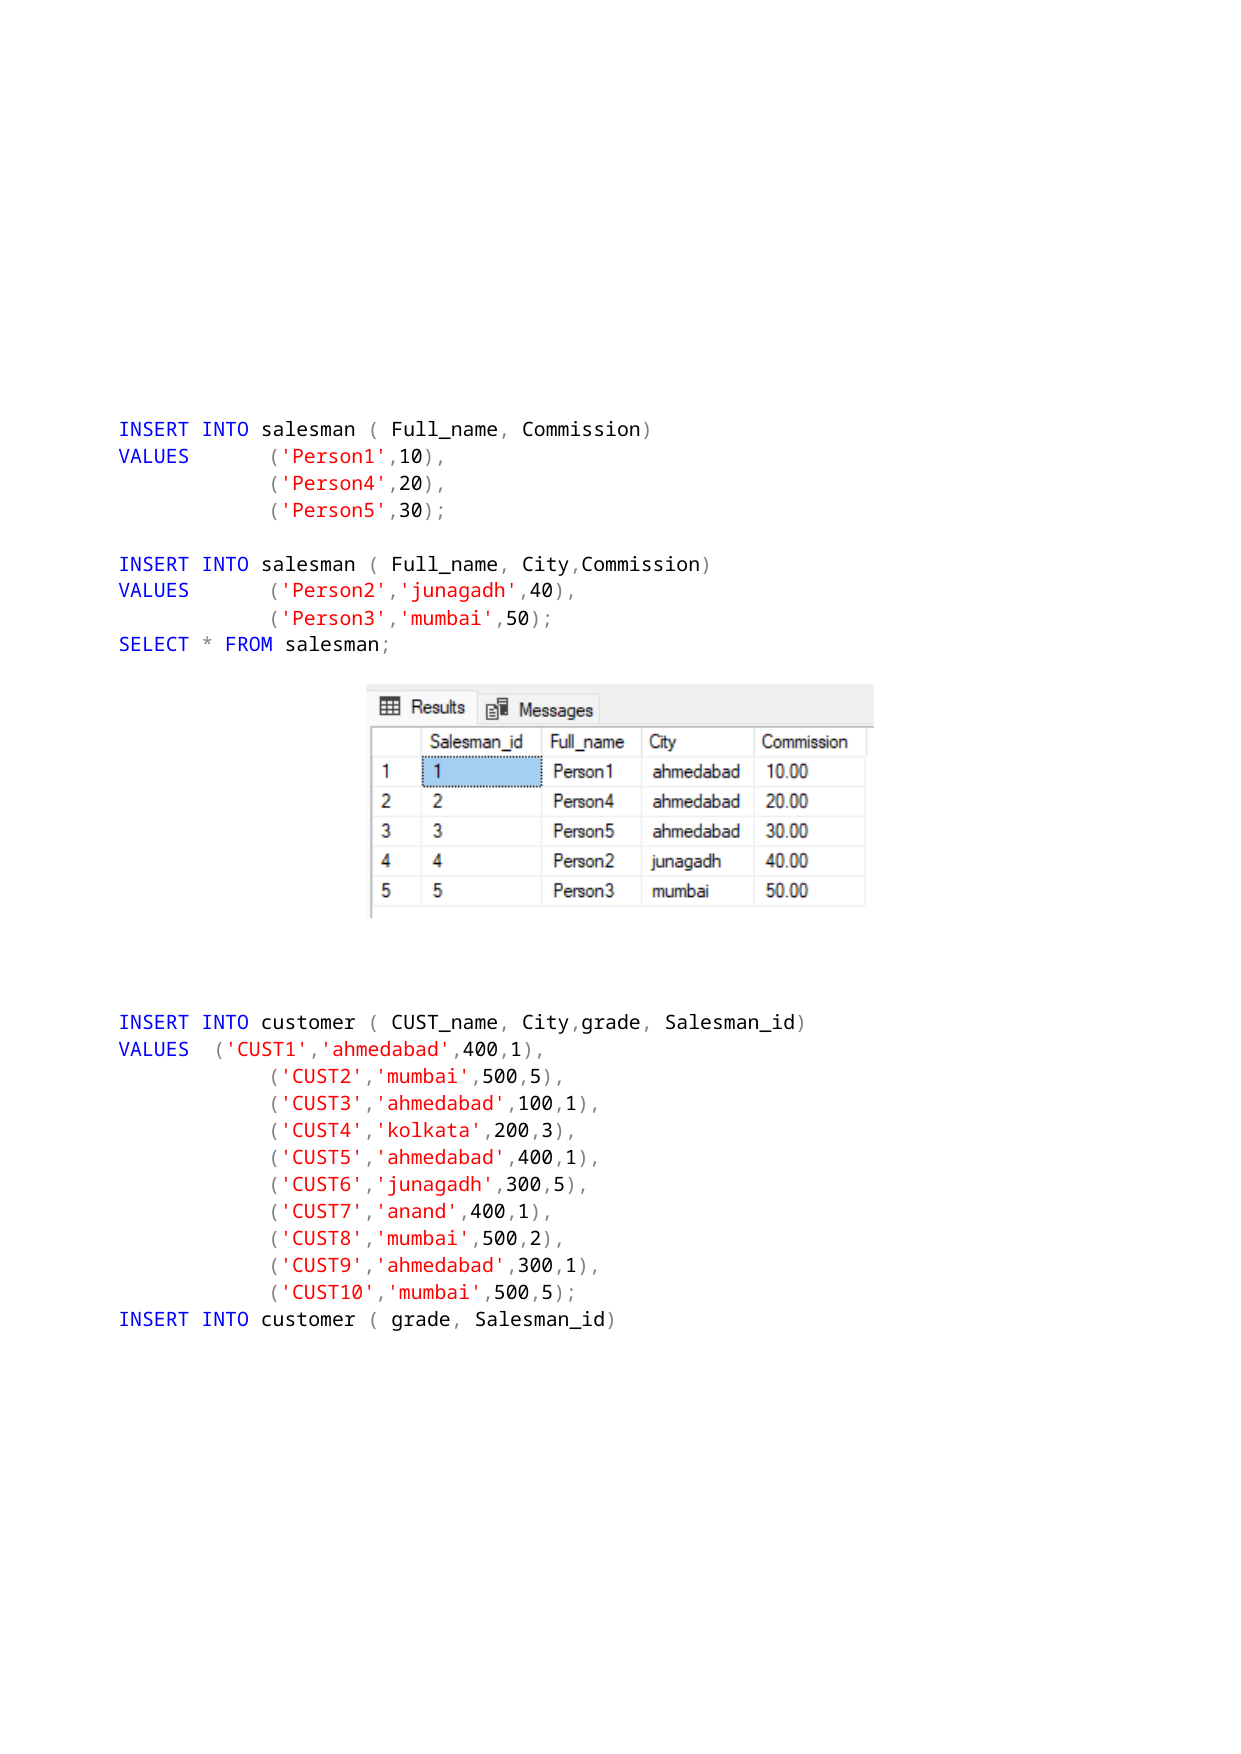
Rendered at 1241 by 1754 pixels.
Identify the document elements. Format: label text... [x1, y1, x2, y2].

text ('CUST6','junagadh',300,5), [118, 1170, 1122, 1197]
text VALUES ('Person2','junagadh',40), [118, 577, 1122, 604]
text ('CUST9','ahmedabad',300,1), [118, 1251, 1122, 1278]
text ('CUST8','mumbai',500,2), [118, 1224, 1122, 1251]
text SELECT * FROM salesman; [118, 631, 1122, 658]
text ('Person4',20), [118, 469, 1122, 496]
text INSERT INTO customer ( grade, Salesman_id) [118, 1305, 1122, 1332]
text INSERT INTO salesman ( Full_name, Commission) [118, 415, 1122, 442]
text VALUES ('Person1',10), [118, 442, 1122, 469]
text INSERT INTO salesman ( Full_name, City,Commission) [118, 550, 1122, 577]
text INSERT INTO customer ( CUST_name, City,grade, Salesman_id) [118, 1008, 1122, 1035]
text ('Person3','mumbai',50); [118, 604, 1122, 631]
text ('CUST5','ahmedabad',400,1), [118, 1143, 1122, 1170]
text ('CUST3','ahmedabad',100,1), [118, 1089, 1122, 1116]
text ('CUST10','mumbai',500,5); [118, 1278, 1122, 1305]
text ('CUST2','mumbai',500,5), [118, 1062, 1122, 1089]
picture [366, 684, 874, 918]
text ('CUST4','kolkata',200,3), [118, 1116, 1122, 1143]
text VALUES ('CUST1','ahmedabad',400,1), [118, 1035, 1122, 1062]
text ('Person5',30); [118, 496, 1122, 523]
text ('CUST7','anand',400,1), [118, 1197, 1122, 1224]
